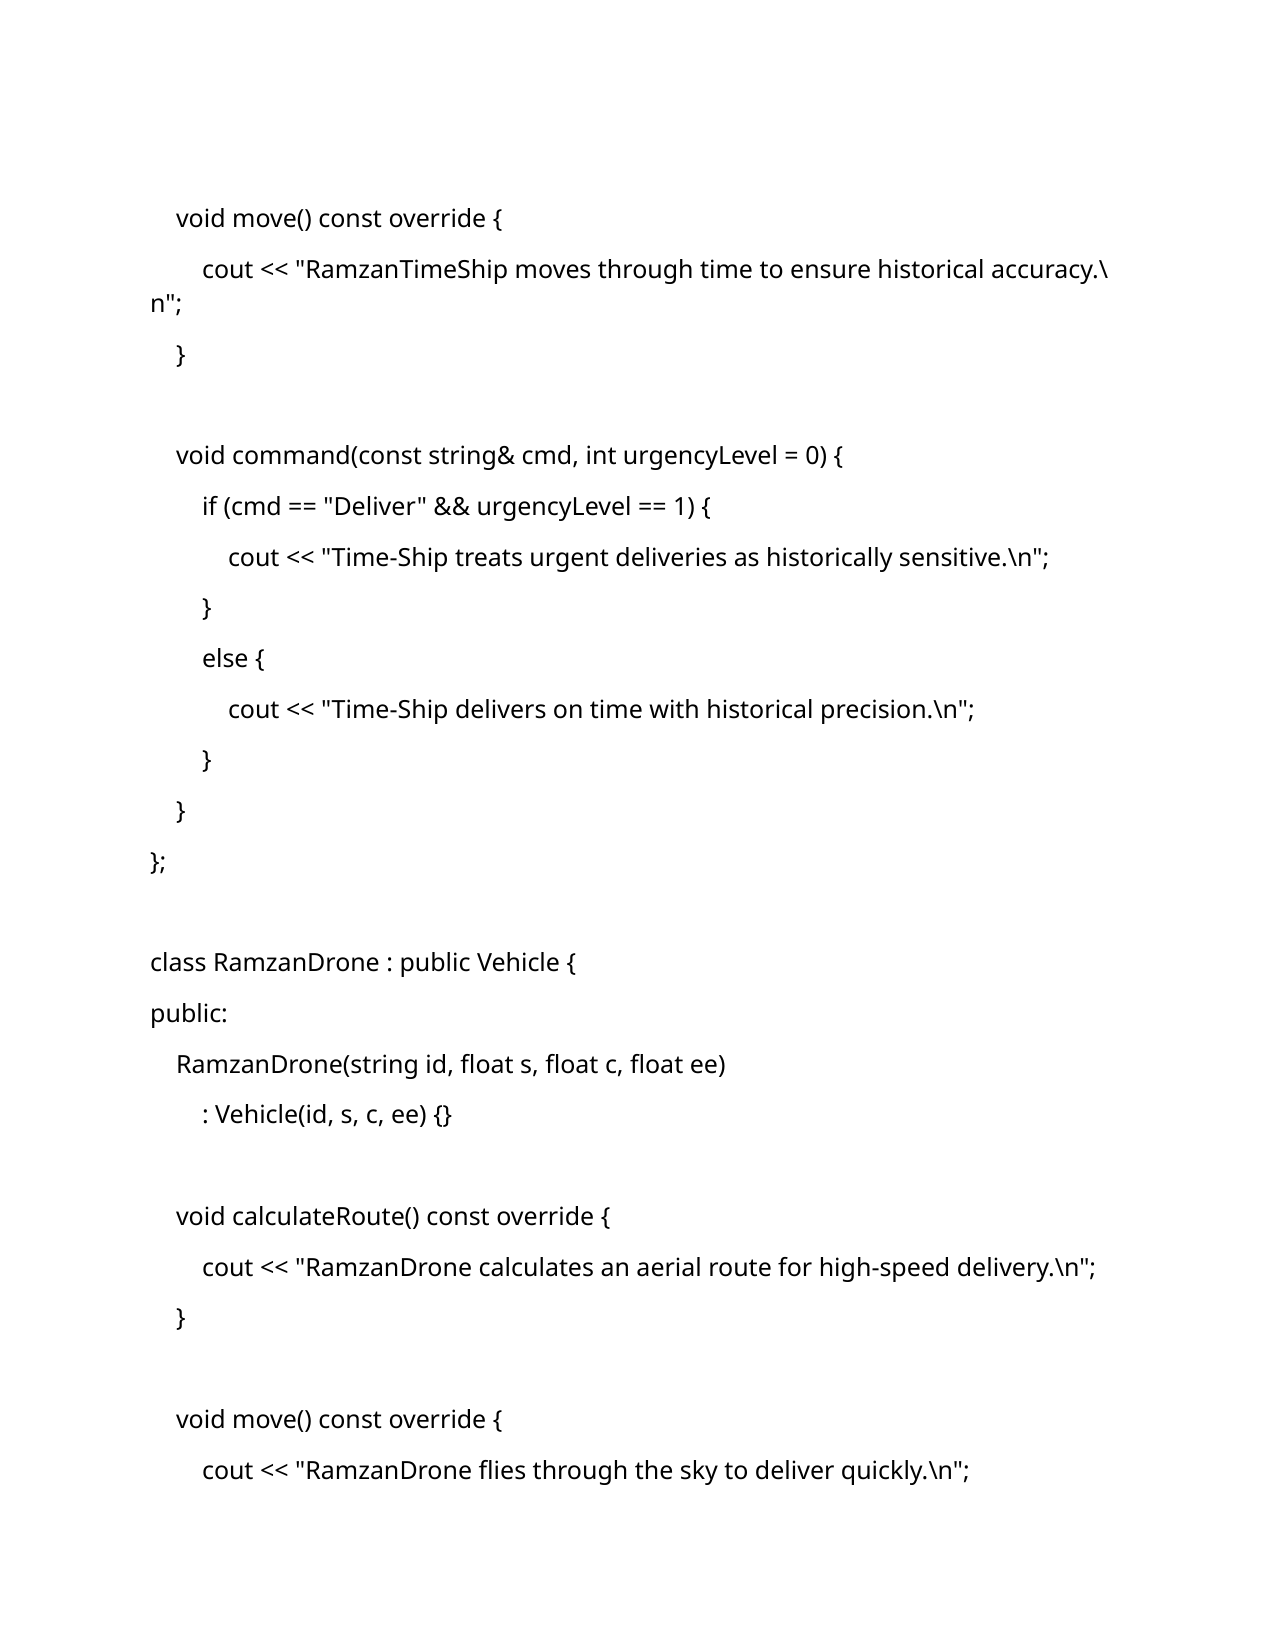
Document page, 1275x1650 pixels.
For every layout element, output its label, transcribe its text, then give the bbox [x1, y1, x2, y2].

text void command(const string& cmd, int urgencyLevel = 0) { [150, 438, 1125, 472]
text } [150, 1300, 1125, 1334]
text } [150, 793, 1125, 827]
text cout << "Time-Ship treats urgent deliveries as historically sensitive.\n"; [150, 539, 1125, 573]
text void move() const override { [150, 1402, 1125, 1436]
text }; [150, 843, 1125, 878]
text RamzanDrone(string id, float s, float c, float ee) [150, 1046, 1125, 1081]
text : Vehicle(id, s, c, ee) {} [150, 1097, 1125, 1131]
text else { [150, 641, 1125, 675]
text class RamzanDrone : public Vehicle { [150, 945, 1125, 979]
text void move() const override { [150, 201, 1125, 235]
text cout << "RamzanDrone flies through the sky to deliver quickly.\n"; [150, 1452, 1125, 1486]
text } [150, 590, 1125, 624]
text public: [150, 996, 1125, 1030]
text } [150, 336, 1125, 370]
text if (cmd == "Deliver" && urgencyLevel == 1) { [150, 488, 1125, 522]
text } [150, 742, 1125, 776]
text cout << "RamzanTimeShip moves through time to ensure historical accuracy.\n"; [150, 251, 1125, 319]
text cout << "RamzanDrone calculates an aerial route for high-speed delivery.\n"; [150, 1249, 1125, 1283]
text void calculateRoute() const override { [150, 1199, 1125, 1233]
text cout << "Time-Ship delivers on time with historical precision.\n"; [150, 691, 1125, 725]
